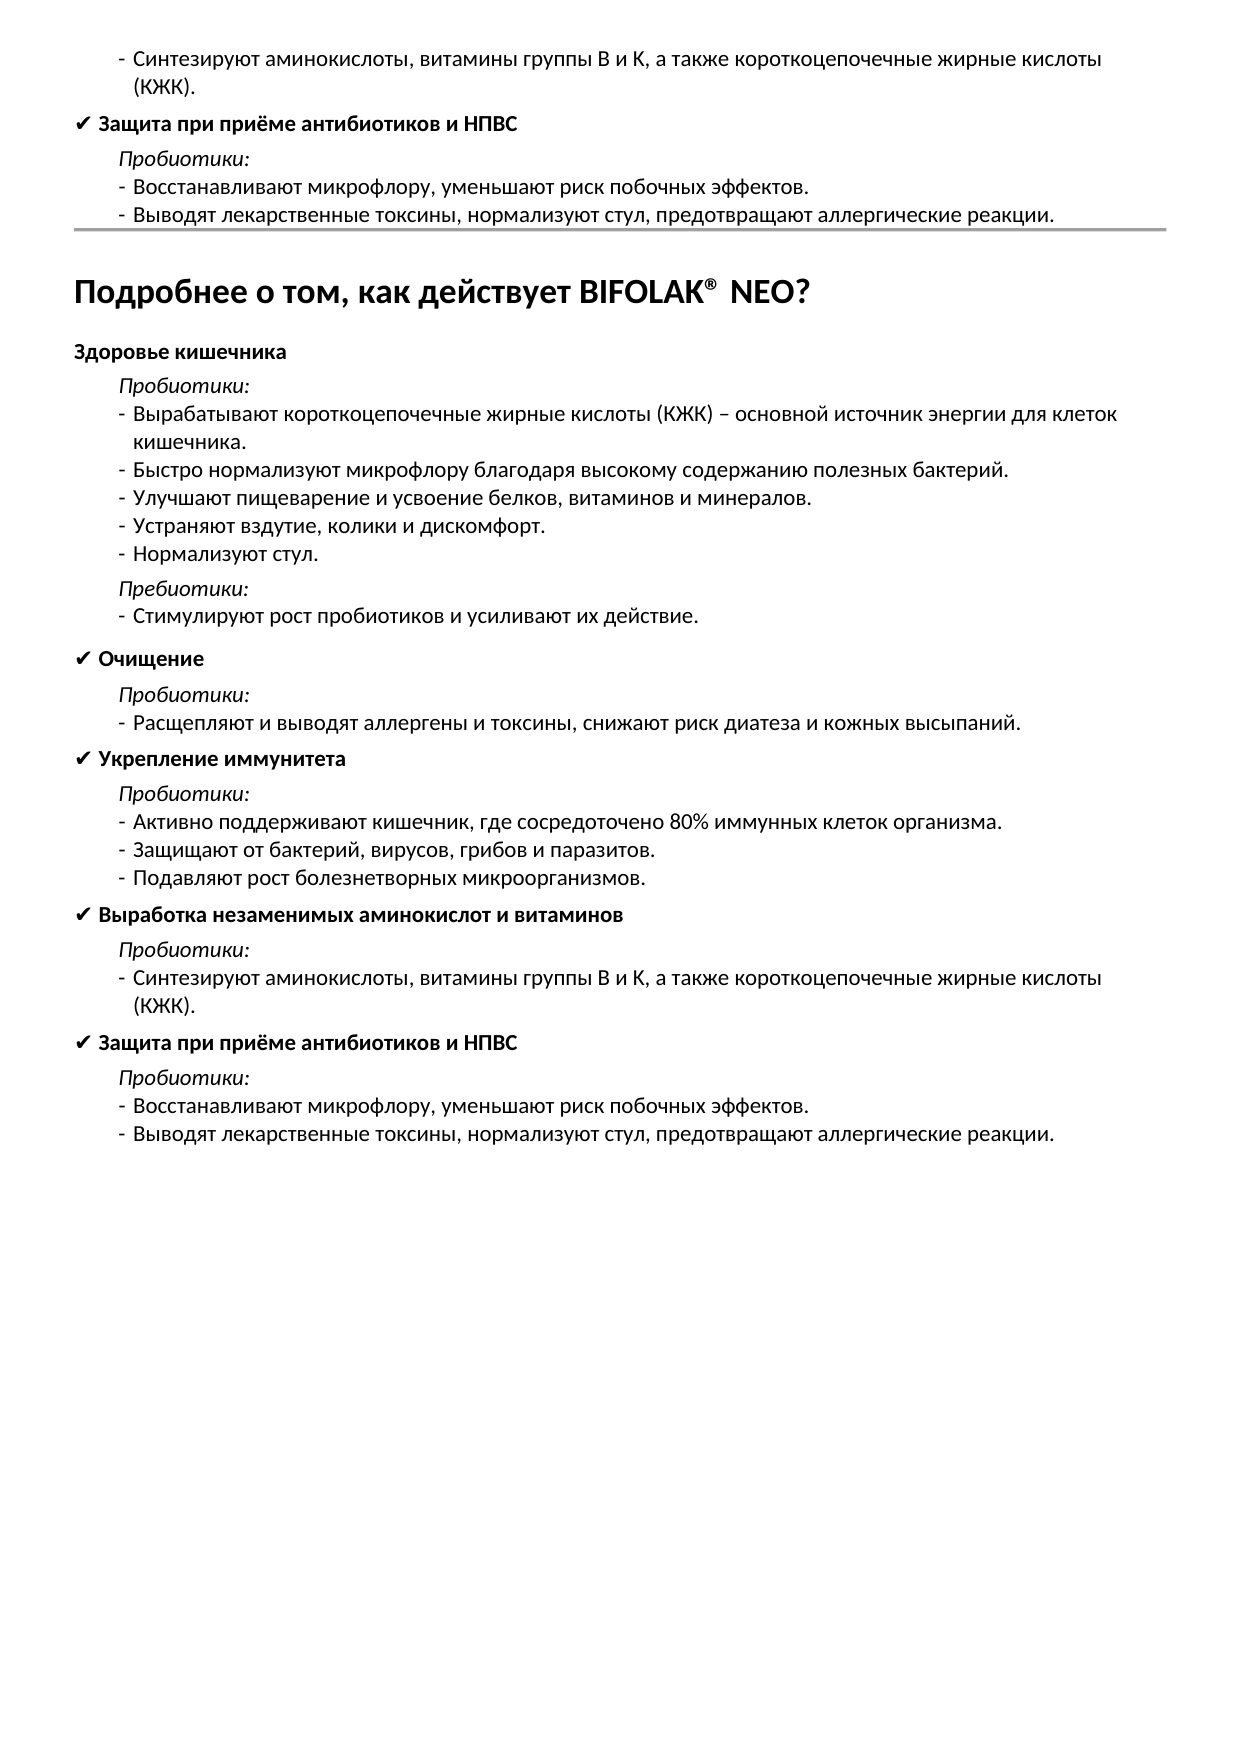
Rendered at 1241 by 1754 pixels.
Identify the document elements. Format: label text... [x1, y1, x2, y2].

list Расщепляют и выводят аллергены и токсины, снижают риск диатеза и кожных высыпаний. [118, 708, 1167, 736]
text Пробиотики: [118, 1063, 1167, 1091]
text ✔ Выработка незаменимых аминокислот и витаминов [74, 898, 1167, 929]
list Синтезируют аминокислоты, витамины группы B и K, а также короткоцепочечные жирные кислоты (КЖК). [118, 44, 1167, 100]
list Выводят лекарственные токсины, нормализуют стул, предотвращают аллергические реакции. [118, 200, 1167, 228]
text Пробиотики: [118, 144, 1167, 172]
list Синтезируют аминокислоты, витамины группы B и K, а также короткоцепочечные жирные кислоты (КЖК). [118, 963, 1167, 1019]
list Защищают от бактерий, вирусов, грибов и паразитов. [118, 836, 1167, 863]
text Пробиотики: [118, 935, 1167, 963]
text Подробнее о том, как действует BIFOLAK® NEO? [74, 269, 1167, 312]
list Улучшают пищеварение и усвоение белков, витаминов и минералов. [118, 483, 1167, 511]
text Здоровье кишечника [74, 337, 1167, 365]
list Подавляют рост болезнетворных микроорганизмов. [118, 863, 1167, 892]
list Нормализуют стул. [118, 539, 1167, 567]
text Пребиотики: [118, 574, 1167, 602]
text Пробиотики: [118, 680, 1167, 708]
list Быстро нормализуют микрофлору благодаря высокому содержанию полезных бактерий. [118, 455, 1167, 483]
list Восстанавливают микрофлору, уменьшают риск побочных эффектов. [118, 172, 1167, 200]
list Выводят лекарственные токсины, нормализуют стул, предотвращают аллергические реакции. [118, 1119, 1167, 1147]
list Активно поддерживают кишечник, где сосредоточено 80% иммунных клеток организма. [118, 807, 1167, 836]
list Стимулируют рост пробиотиков и усиливают их действие. [118, 602, 1167, 630]
list Вырабатывают короткоцепочечные жирные кислоты (КЖК) – основной источник энергии для клеток кишечника. [118, 399, 1167, 455]
text Пробиотики: [118, 371, 1167, 399]
text ✔ Защита при приёме антибиотиков и НПВС [74, 107, 1167, 138]
text ✔ Очищение [74, 642, 1167, 673]
list Восстанавливают микрофлору, уменьшают риск побочных эффектов. [118, 1091, 1167, 1119]
list Устраняют вздутие, колики и дискомфорт. [118, 511, 1167, 539]
text Пробиотики: [118, 779, 1167, 807]
text ✔ Укрепление иммунитета [74, 742, 1167, 773]
text ✔ Защита при приёме антибиотиков и НПВС [74, 1026, 1167, 1057]
